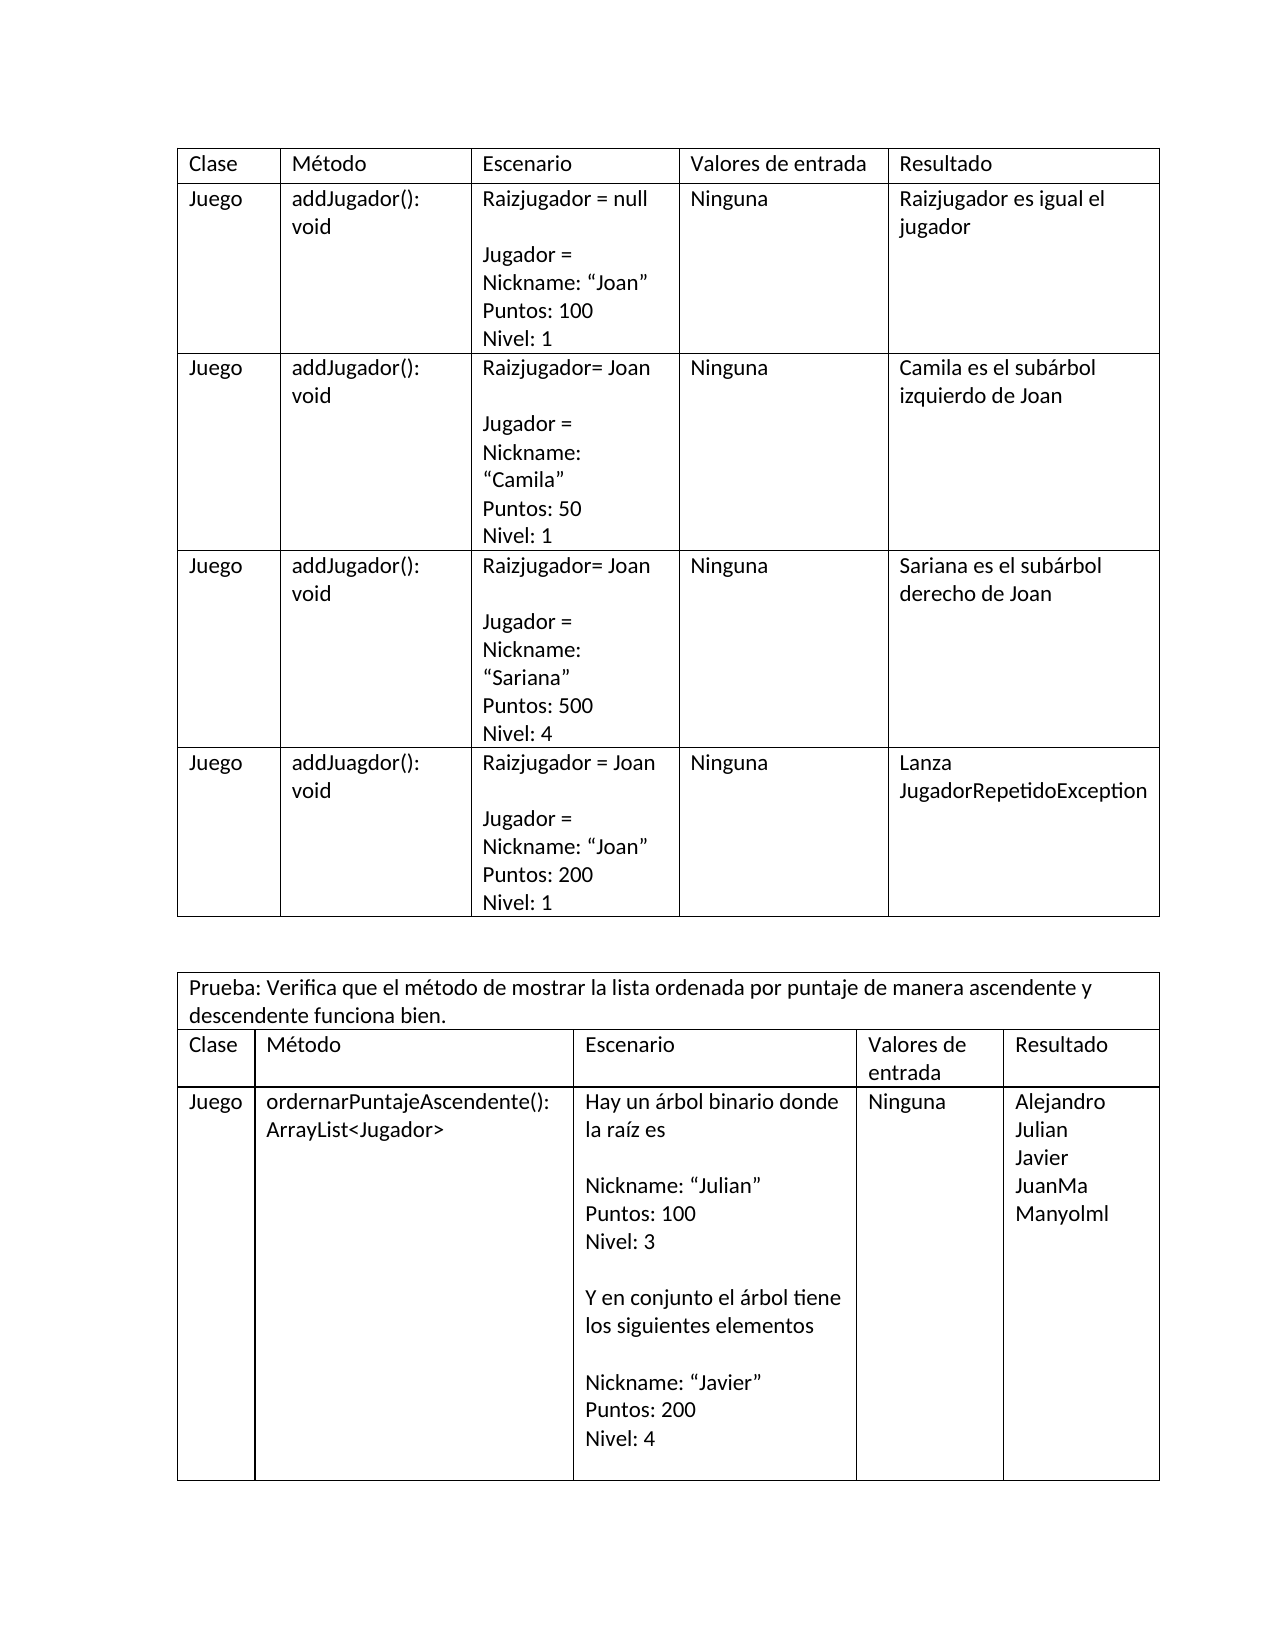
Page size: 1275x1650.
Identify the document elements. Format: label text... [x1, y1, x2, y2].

table_cell Clase [178, 1030, 254, 1086]
table_cell Juego [178, 1088, 254, 1480]
table_cell Raizjugador es igual el jugador [889, 184, 1159, 352]
table_cell Ninguna [680, 184, 888, 352]
table_cell Raizjugador = Joan Jugador = Nickname: “Joan” Puntos: 200 Nivel: 1 [472, 748, 679, 916]
table_header Prueba: Verifica que el método de mostrar la lista ordenada por puntaje de manera ascendente y descendente funciona bien. [178, 973, 1159, 1029]
table_cell Juego [178, 354, 280, 550]
table_cell Alejandro Julian Javier JuanMa Manyolml [1004, 1088, 1159, 1480]
table_cell Sariana es el subárbol derecho de Joan [889, 551, 1159, 747]
table_cell addJugador(): void [281, 551, 471, 747]
table_cell Lanza JugadorRepetidoException [889, 748, 1159, 916]
table_cell Juego [178, 551, 280, 747]
table_cell addJugador(): void [281, 184, 471, 352]
table_cell Valores de entrada [857, 1030, 1003, 1086]
table_cell Escenario [574, 1030, 856, 1086]
table_cell Raizjugador= Joan Jugador = Nickname: “Camila” Puntos: 50 Nivel: 1 [472, 354, 679, 550]
table_cell Escenario [472, 149, 679, 183]
table_cell Método [281, 149, 471, 183]
table_cell Raizjugador= Joan Jugador = Nickname: “Sariana” Puntos: 500 Nivel: 4 [472, 551, 679, 747]
table_cell Resultado [889, 149, 1159, 183]
table_cell addJuagdor(): void [281, 748, 471, 916]
table_cell Ninguna [857, 1088, 1003, 1480]
table_cell Resultado [1004, 1030, 1159, 1086]
table_cell ordernarPuntajeAscendente(): ArrayList<Jugador> [256, 1088, 573, 1480]
table_cell Juego [178, 184, 280, 352]
table_cell Valores de entrada [680, 149, 888, 183]
table_cell Método [256, 1030, 573, 1086]
table_cell Raizjugador = null Jugador = Nickname: “Joan” Puntos: 100 Nivel: 1 [472, 184, 679, 352]
table_cell addJugador(): void [281, 354, 471, 550]
table_cell Ninguna [680, 354, 888, 550]
table_cell Juego [178, 748, 280, 916]
table_cell Ninguna [680, 748, 888, 916]
table_cell Camila es el subárbol izquierdo de Joan [889, 354, 1159, 550]
table_cell Ninguna [680, 551, 888, 747]
table_cell Clase [178, 149, 280, 183]
